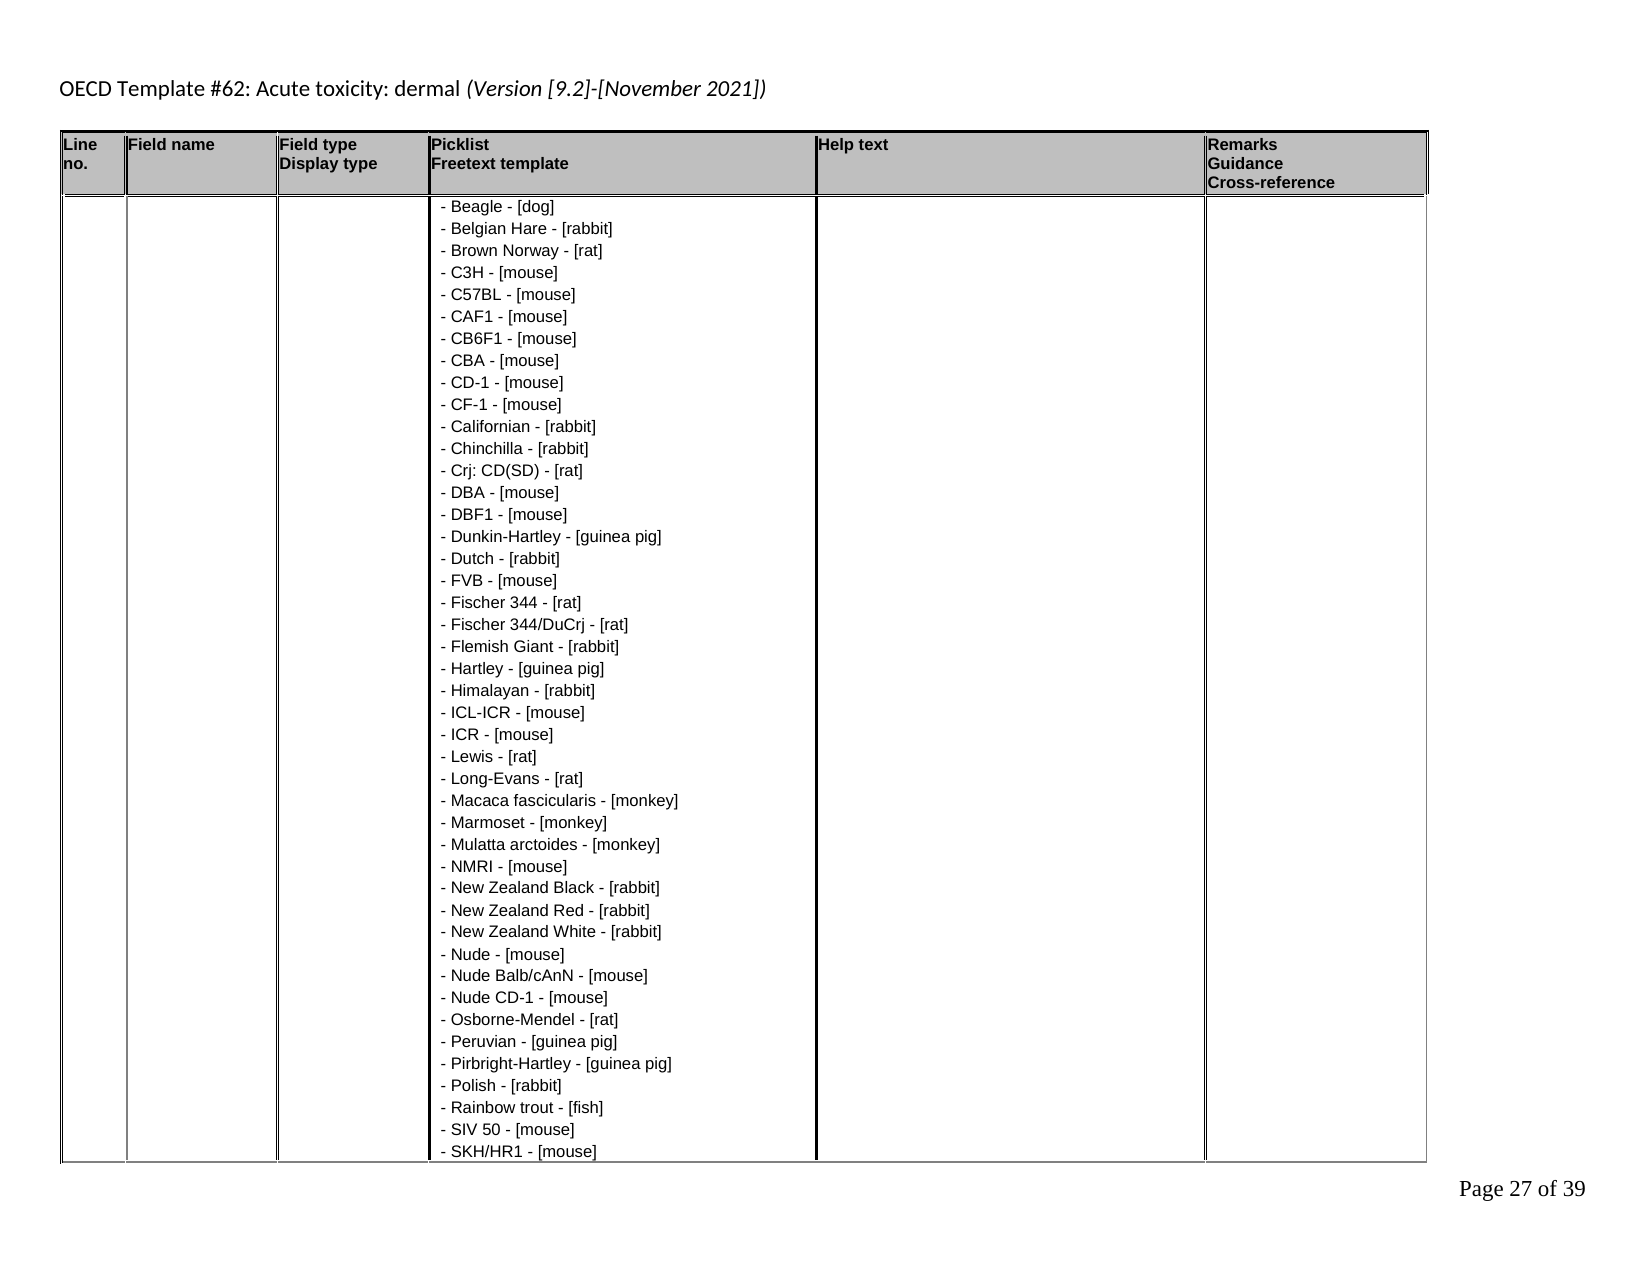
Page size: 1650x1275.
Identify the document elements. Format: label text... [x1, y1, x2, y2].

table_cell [429, 197, 816, 1161]
table_header Field type Display type [278, 132, 429, 194]
table_header Remarks Guidance Cross-reference [1206, 133, 1426, 194]
table_header Line no. [63, 132, 126, 194]
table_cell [278, 197, 429, 1161]
table_cell Strain [126, 197, 277, 1161]
table_header Help text [816, 133, 1206, 194]
table_cell [61, 194, 126, 1161]
table_cell [1206, 194, 1427, 1161]
table_header Picklist Freetext template [429, 133, 816, 194]
table_header Field name [126, 133, 277, 194]
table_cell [816, 197, 1206, 1161]
